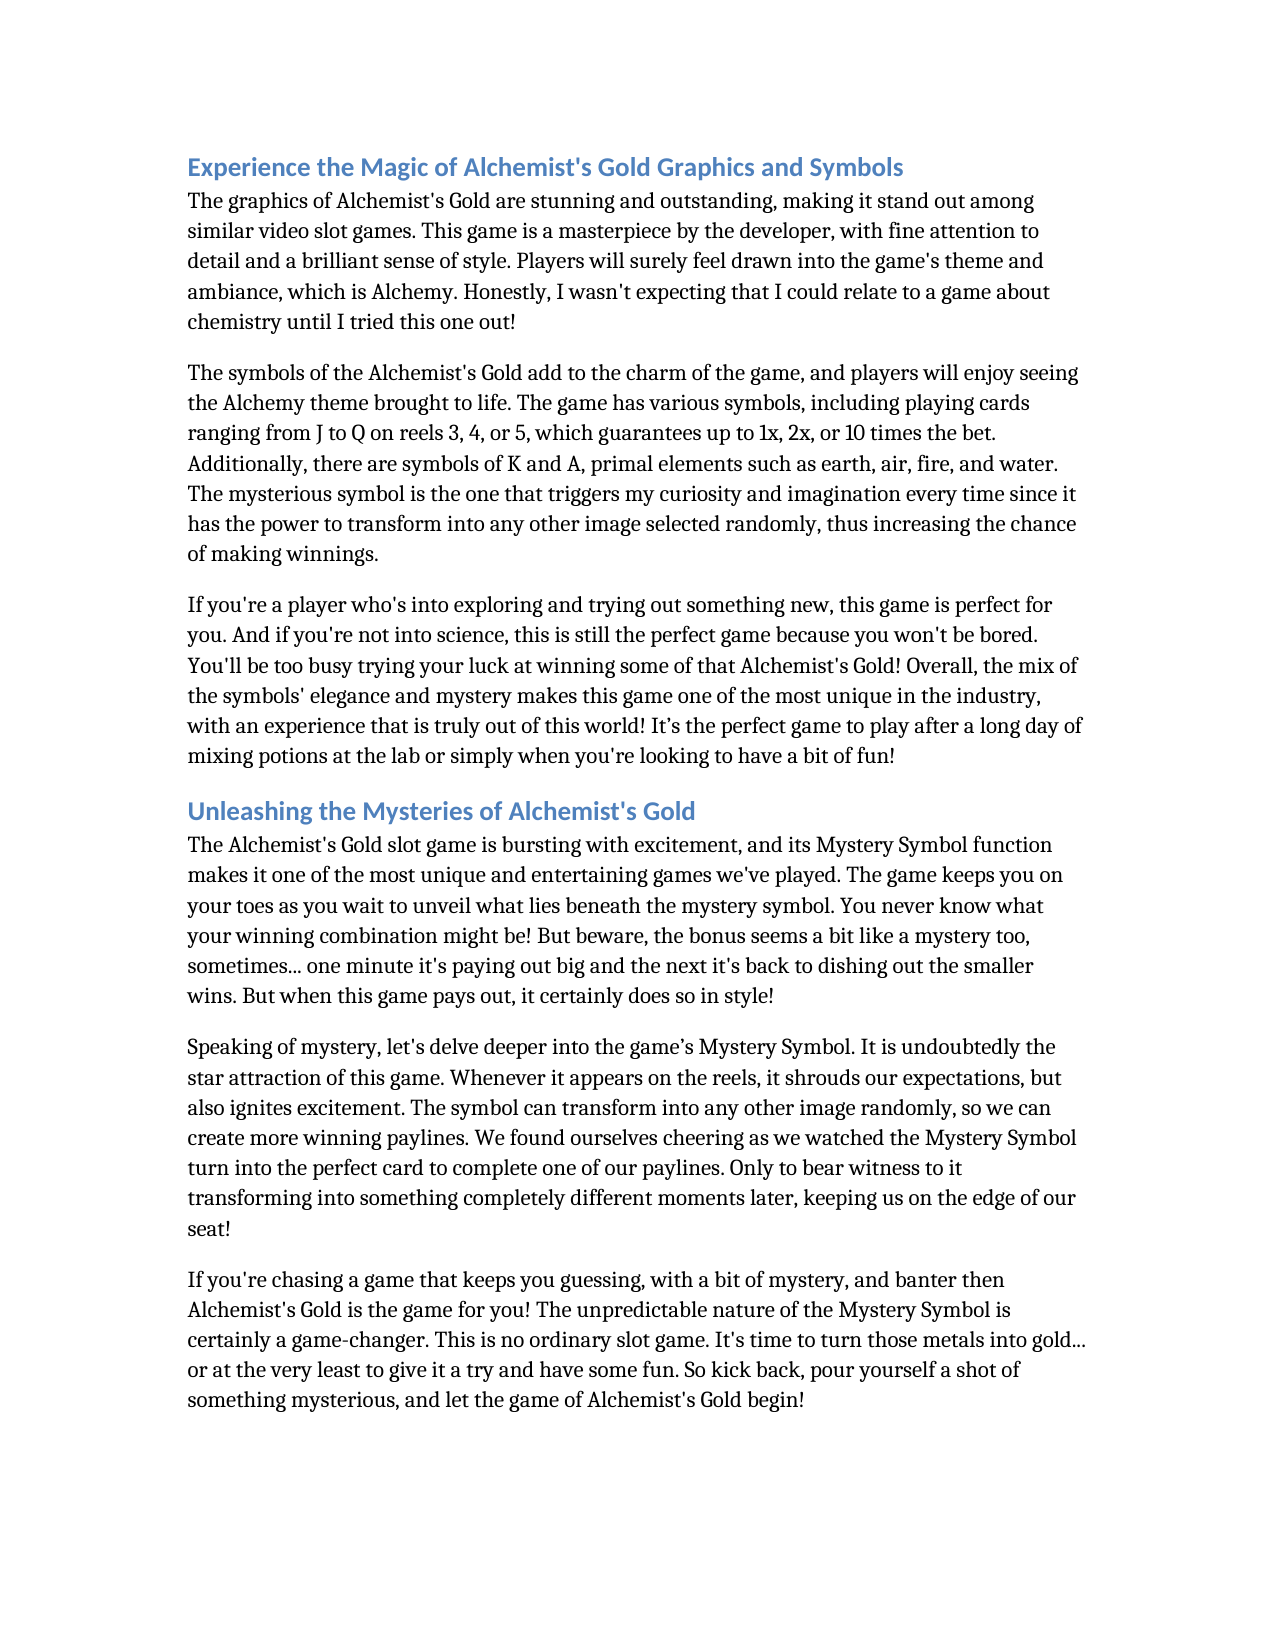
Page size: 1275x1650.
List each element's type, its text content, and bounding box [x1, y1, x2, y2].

text Speaking of mystery, let's delve deeper into the game’s Mystery Symbol. It is undoubtedly the star attraction of this game. Whenever it appears on the reels, it shrouds our expectations, but also ignites excitement. The symbol can transform into any other image randomly, so we can create more winning paylines. We found ourselves cheering as we watched the Mystery Symbol turn into the perfect card to complete one of our paylines. Only to bear witness to it transforming into something completely different moments later, keeping us on the edge of our seat! [187, 1034, 1087, 1242]
subtitle Unleashing the Mysteries of Alchemist's Gold [187, 794, 1087, 827]
text If you're chasing a game that keeps you guessing, with a bit of mystery, and banter then Alchemist's Gold is the game for you! The unpredictable nature of the Mystery Symbol is certainly a game-changer. This is no ordinary slot game. It's time to turn those metals into gold... or at the very least to give it a try and have some fun. So kick back, pour yourself a shot of something mysterious, and let the game of Alchemist's Gold begin! [187, 1266, 1087, 1414]
text If you're a player who's into exploring and trying out something new, this game is perfect for you. And if you're not into science, this is still the perfect game because you won't be bored. You'll be too busy trying your luck at winning some of that Alchemist's Gold! Overall, the mix of the symbols' elegance and mystery makes this game one of the most unique in the industry, with an experience that is truly out of this world! It’s the perfect game to play after a long day of mixing potions at the lab or simply when you're looking to have a bit of fun! [187, 592, 1087, 769]
text The symbols of the Alchemist's Gold add to the charm of the game, and players will enjoy seeing the Alchemy theme brought to life. The game has various symbols, including playing cards ranging from J to Q on reels 3, 4, or 5, which guarantees up to 1x, 2x, or 10 times the bet. Additionally, there are symbols of K and A, primal elements such as earth, air, fire, and water. The mysterious symbol is the one that triggers my curiosity and imagination every time since it has the power to transform into any other image selected randomly, thus increasing the chance of making winnings. [187, 360, 1087, 567]
text The graphics of Alchemist's Gold are stunning and outstanding, making it stand out among similar video slot games. This game is a masterpiece by the developer, with fine attention to detail and a brilliant sense of style. Players will surely feel drawn into the game's theme and ambiance, which is Alchemy. Honestly, I wasn't expecting that I could relate to a game about chemistry until I tried this one out! [187, 188, 1087, 335]
text The Alchemist's Gold slot game is bursting with excitement, and its Mystery Symbol function makes it one of the most unique and entertaining games we've played. The game keeps you on your toes as you wait to unveil what lies beneath the mystery symbol. You never know what your winning combination might be! But beware, the bonus seems a bit like a mystery too, sometimes... one minute it's paying out big and the next it's back to dishing out the smaller wins. But when this game pays out, it certainly does so in style! [187, 832, 1087, 1009]
subtitle Experience the Magic of Alchemist's Gold Graphics and Symbols [187, 150, 1087, 183]
